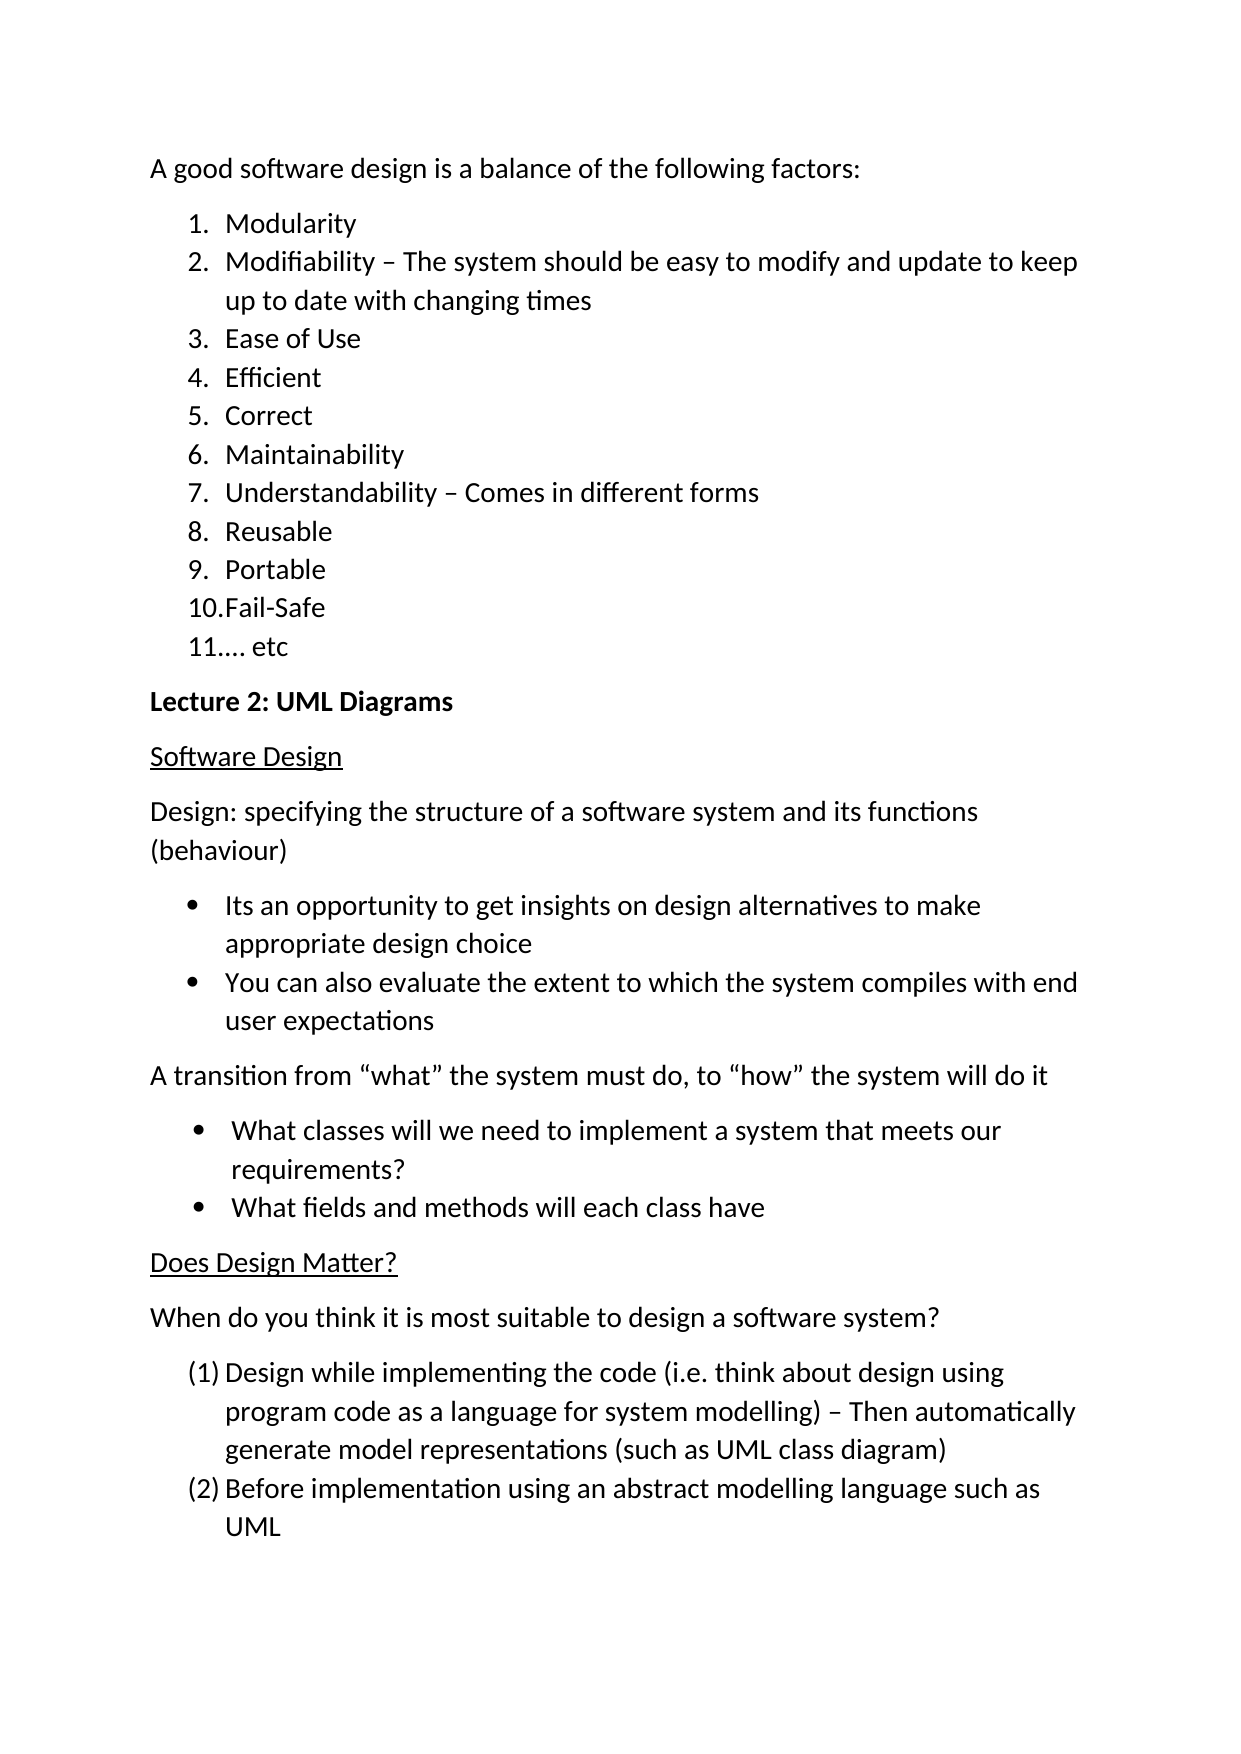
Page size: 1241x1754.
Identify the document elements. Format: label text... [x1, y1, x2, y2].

text Lecture 2: UML Diagrams [150, 683, 1090, 719]
list Maintainability [187, 436, 1090, 471]
list Understandability – Comes in different forms [187, 474, 1090, 510]
list Correct [187, 397, 1090, 433]
text When do you think it is most suitable to design a software system? [150, 1299, 1090, 1335]
list Before implementation using an abstract modelling language such as UML [187, 1470, 1090, 1544]
list Fail-Safe [187, 589, 1090, 625]
text Design: specifying the structure of a software system and its functions (behaviour) [150, 793, 1090, 867]
text A good software design is a balance of the following factors: [150, 150, 1090, 186]
text Software Design [150, 738, 1090, 774]
list … etc [187, 628, 1090, 663]
list Modularity [187, 205, 1090, 241]
list Modifiability – The system should be easy to modify and update to keep up to date with changing times [187, 243, 1090, 318]
list Its an opportunity to get insights on design alternatives to make appropriate design choice [187, 887, 1090, 961]
list What classes will we need to implement a system that meets our requirements? [194, 1112, 1090, 1186]
text A transition from “what” the system must do, to “how” the system will do it [150, 1057, 1090, 1093]
list Reusable [187, 513, 1090, 548]
list Portable [187, 551, 1090, 587]
list You can also evaluate the extent to which the system compiles with end user expectations [187, 964, 1090, 1038]
text Does Design Matter? [150, 1244, 1090, 1280]
list Efficient [187, 359, 1090, 394]
list Ease of Use [187, 320, 1090, 356]
list Design while implementing the code (i.e. think about design using program code as a language for system modelling) – Then automatically generate model representations (such as UML class diagram) [187, 1354, 1090, 1467]
list What fields and methods will each class have [194, 1189, 1090, 1225]
